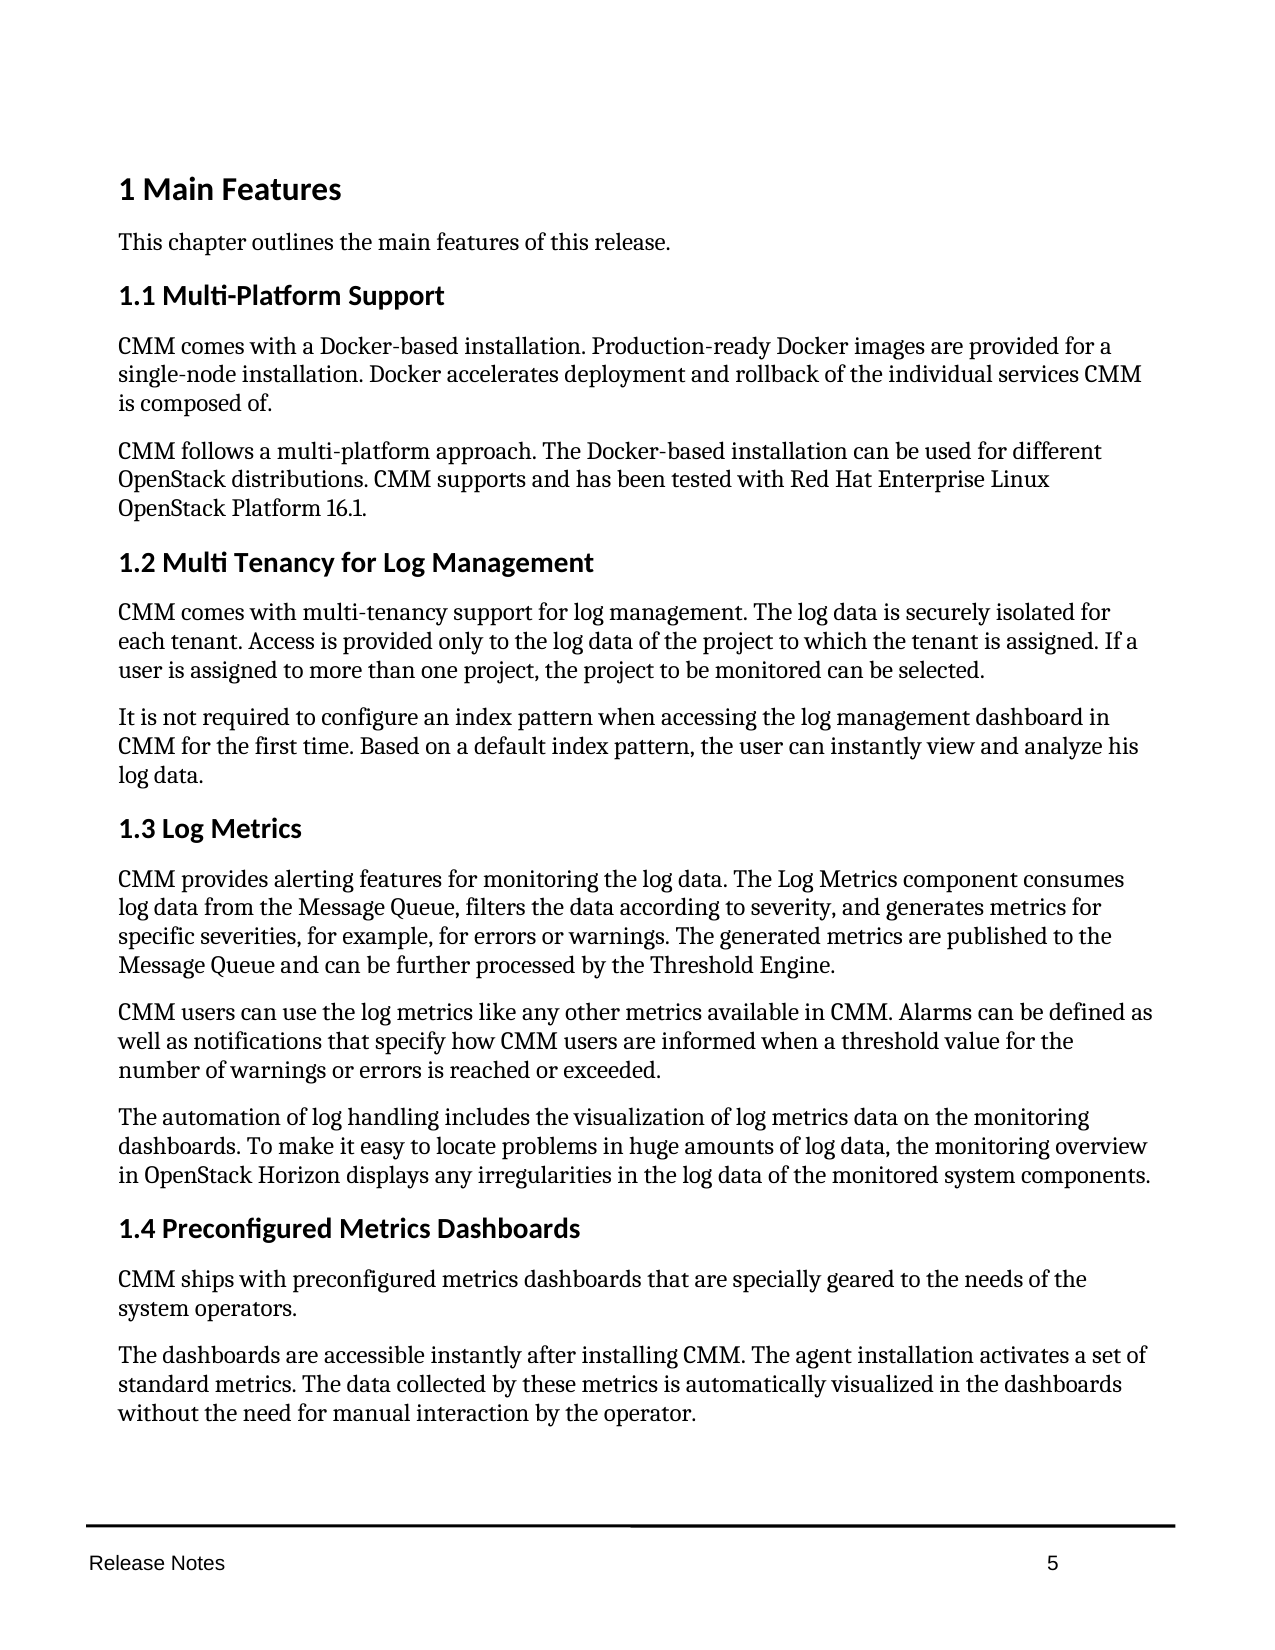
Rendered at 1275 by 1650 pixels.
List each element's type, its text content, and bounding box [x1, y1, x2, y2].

text This chapter outlines the main features of this release. [118, 228, 1157, 256]
text CMM provides alerting features for monitoring the log data. The Log Metrics component consumes log data from the Message Queue, filters the data according to severity, and generates metrics for specific severities, for example, for errors or warnings. The generated metrics are published to the Message Queue and can be further processed by the Threshold Engine. [118, 864, 1157, 979]
subtitle 1.2 Multi Tenancy for Log Management [118, 544, 1157, 579]
subtitle 1.3 Log Metrics [118, 810, 1157, 846]
text CMM ships with preconfigured metrics dashboards that are specially geared to the needs of the system operators. [118, 1265, 1157, 1322]
subtitle 1.4 Preconfigured Metrics Dashboards [118, 1210, 1157, 1246]
text It is not required to configure an index pattern when accessing the log management dashboard in CMM for the first time. Based on a default index pattern, the user can instantly view and analyze his log data. [118, 703, 1157, 789]
text CMM follows a multi-platform approach. The Docker-based installation can be used for different OpenStack distributions. CMM supports and has been tested with Red Hat Enterprise Linux OpenStack Platform 16.1. [118, 437, 1157, 523]
text CMM users can use the log metrics like any other metrics available in CMM. Alarms can be defined as well as notifications that specify how CMM users are informed when a threshold value for the number of warnings or errors is reached or exceeded. [118, 998, 1157, 1084]
subtitle 1 Main Features [118, 168, 1157, 209]
text The automation of log handling includes the visualization of log metrics data on the monitoring dashboards. To make it easy to locate problems in huge amounts of log data, the monitoring overview in OpenStack Horizon displays any irregularities in the log data of the monitored system components. [118, 1103, 1157, 1189]
text CMM comes with a Docker-based installation. Production-ready Docker images are provided for a single-node installation. Docker accelerates deployment and rollback of the individual services CMM is composed of. [118, 332, 1157, 418]
text The dashboards are accessible instantly after installing CMM. The agent installation activates a set of standard metrics. The data collected by these metrics is automatically visualized in the dashboards without the need for manual interaction by the operator. [118, 1341, 1157, 1427]
text CMM comes with multi-tenancy support for log management. The log data is securely isolated for each tenant. Access is provided only to the log data of the project to which the tenant is assigned. If a user is assigned to more than one project, the project to be monitored can be selected. [118, 598, 1157, 684]
subtitle 1.1 Multi-Platform Support [118, 277, 1157, 313]
